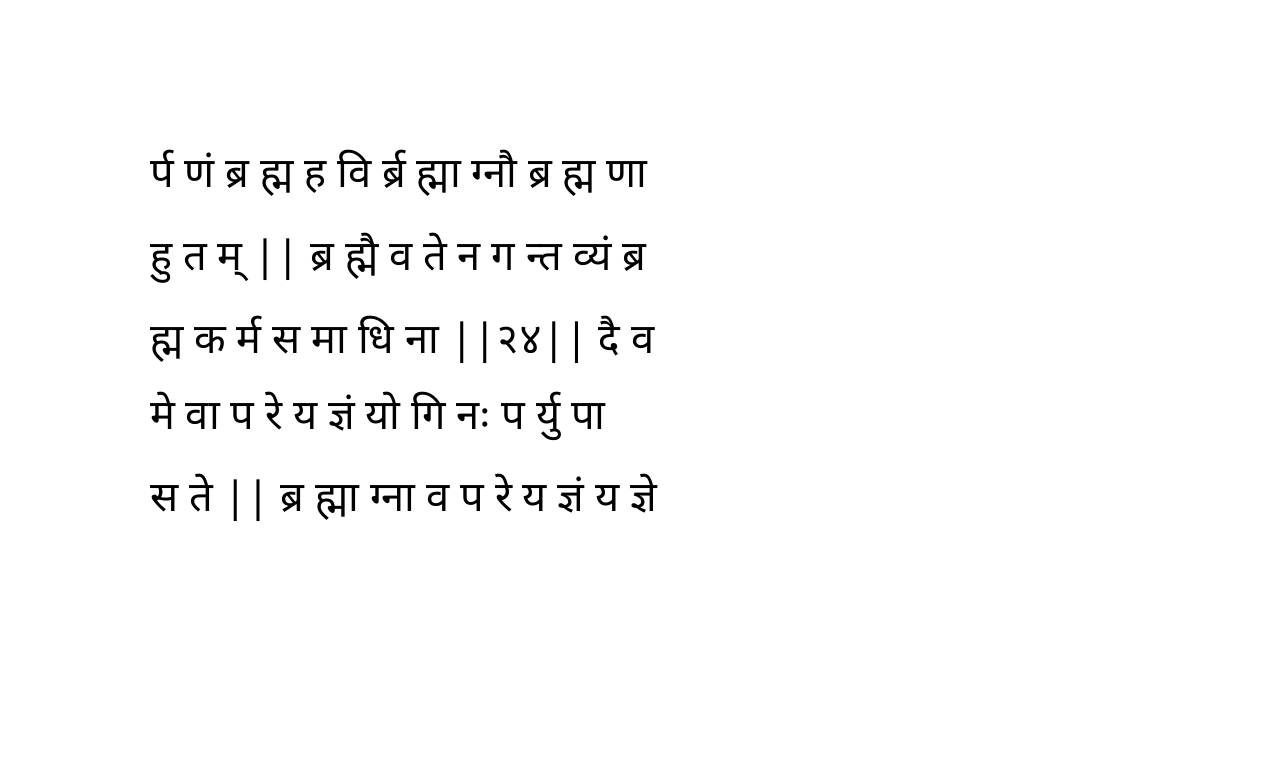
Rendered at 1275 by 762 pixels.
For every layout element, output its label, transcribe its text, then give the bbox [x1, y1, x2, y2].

text मे वा प रे य ज्ञं यो गि नः प र्यु पा [150, 392, 1125, 446]
text स ते || ब्र ह्मा ग्ना व प रे य ज्ञं य ज्ञे [150, 467, 1125, 529]
text र्प णं ब्र ह्म ह वि र्ब्र ह्मा ग्नौ ब्र ह्म णा [150, 150, 1125, 204]
text हु त म् || ब्र ह्मै व ते न ग न्त व्यं ब्र [150, 225, 1125, 287]
text ह्म क र्म स मा धि ना ||२४|| दै व [150, 308, 1125, 370]
